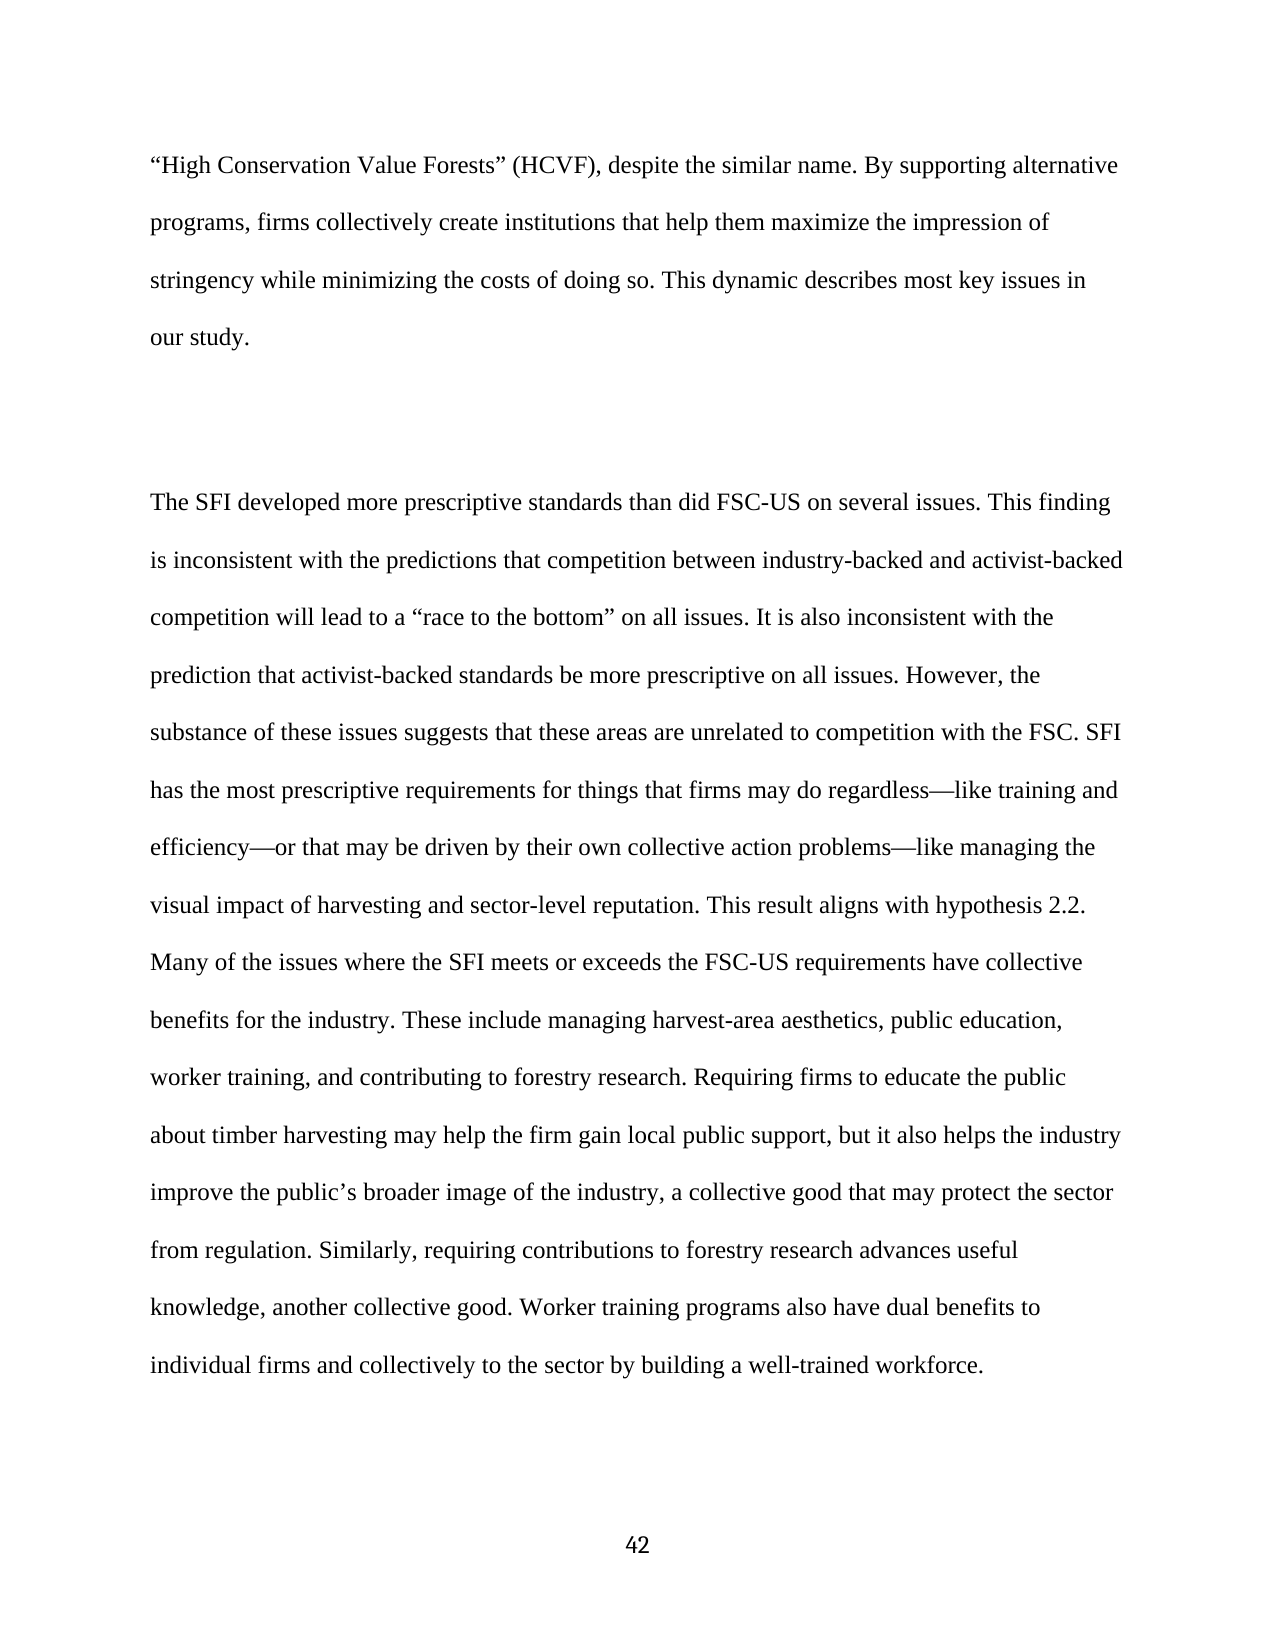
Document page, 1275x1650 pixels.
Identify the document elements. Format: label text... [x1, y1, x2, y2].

text The SFI developed more prescriptive standards than did FSC-US on several issues. This finding is inconsistent with the predictions that competition between industry-backed and activist-backed competition will lead to a “race to the bottom” on all issues. It is also inconsistent with the prediction that activist-backed standards be more prescriptive on all issues. However, the substance of these issues suggests that these areas are unrelated to competition with the FSC. SFI has the most prescriptive requirements for things that firms may do regardless—like training and efficiency—or that may be driven by their own collective action problems—like managing the visual impact of harvesting and sector-level reputation. This result aligns with hypothesis 2.2. Many of the issues where the SFI meets or exceeds the FSC-US requirements have collective benefits for the industry. These include managing harvest-area aesthetics, public education, worker training, and contributing to forestry research. Requiring firms to educate the public about timber harvesting may help the firm gain local public support, but it also helps the industry improve the public’s broader image of the industry, a collective good that may protect the sector from regulation. Similarly, requiring contributions to forestry research advances useful knowledge, another collective good. Worker training programs also have dual benefits to individual firms and collectively to the sector by building a well-trained workforce. [150, 487, 1125, 1379]
